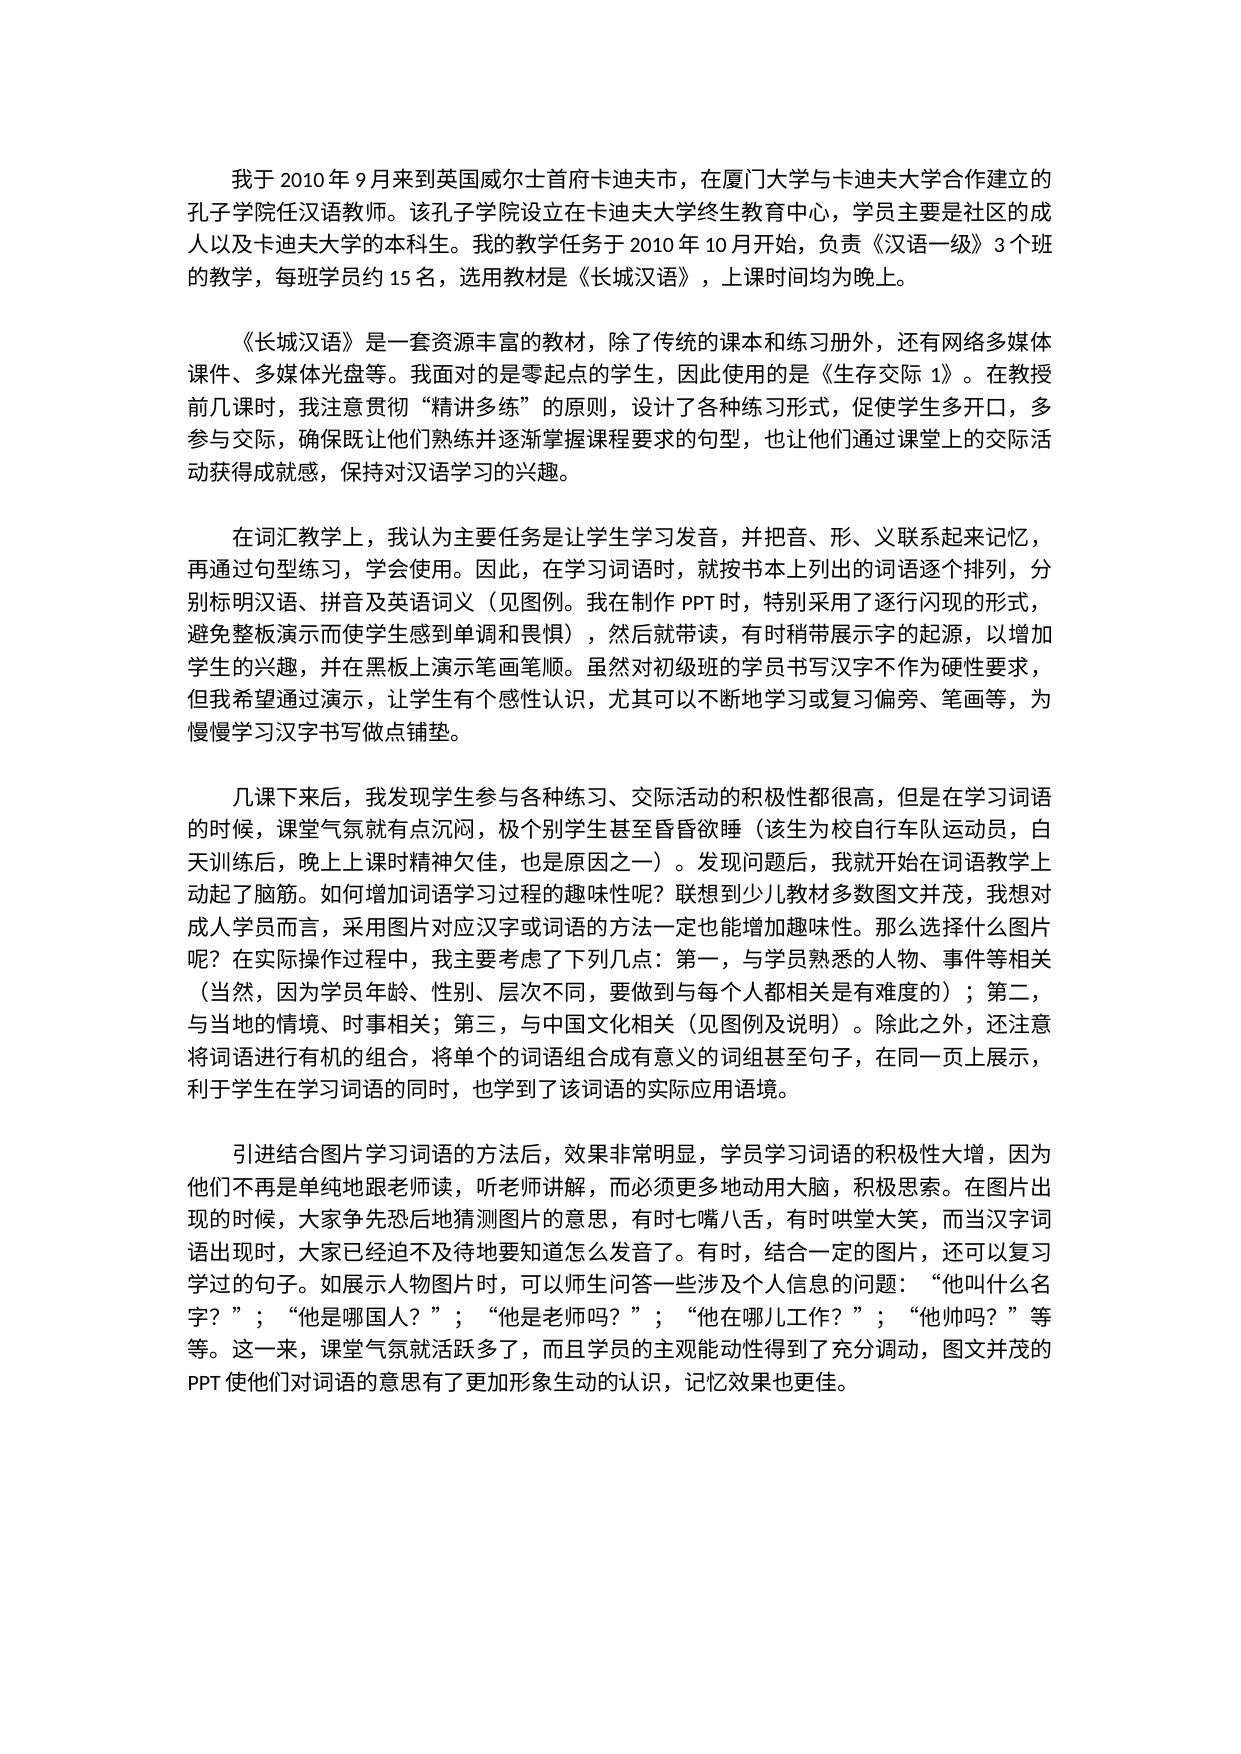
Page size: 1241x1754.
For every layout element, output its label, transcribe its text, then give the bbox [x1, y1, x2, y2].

text 引进结合图片学习词语的方法后，效果非常明显，学员学习词语的积极性大增，因为他们不再是单纯地跟老师读，听老师讲解，而必须更多地动用大脑，积极思索。在图片出现的时候，大家争先恐后地猜测图片的意思，有时七嘴八舌，有时哄堂大笑，而当汉字词语出现时，大家已经迫不及待地要知道怎么发音了。有时，结合一定的图片，还可以复习学过的句子。如展示人物图片时，可以师生问答一些涉及个人信息的问题：“他叫什么名字？”；“他是哪国人？”；“他是老师吗？”；“他在哪儿工作？”；“他帅吗？”等等。这一来，课堂气氛就活跃多了，而且学员的主观能动性得到了充分调动，图文并茂的PPT使他们对词语的意思有了更加形象生动的认识，记忆效果也更佳。 [187, 1137, 1053, 1397]
text 几课下来后，我发现学生参与各种练习、交际活动的积极性都很高，但是在学习词语的时候，课堂气氛就有点沉闷，极个别学生甚至昏昏欲睡（该生为校自行车队运动员，白天训练后，晚上上课时精神欠佳，也是原因之一）。发现问题后，我就开始在词语教学上动起了脑筋。如何增加词语学习过程的趣味性呢？联想到少儿教材多数图文并茂，我想对成人学员而言，采用图片对应汉字或词语的方法一定也能增加趣味性。那么选择什么图片呢？在实际操作过程中，我主要考虑了下列几点：第一，与学员熟悉的人物、事件等相关（当然，因为学员年龄、性别、层次不同，要做到与每个人都相关是有难度的）；第二，与当地的情境、时事相关；第三，与中国文化相关（见图例及说明）。除此之外，还注意将词语进行有机的组合，将单个的词语组合成有意义的词组甚至句子，在同一页上展示，利于学生在学习词语的同时，也学到了该词语的实际应用语境。 [187, 779, 1053, 1104]
text 在词汇教学上，我认为主要任务是让学生学习发音，并把音、形、义联系起来记忆，再通过句型练习，学会使用。因此，在学习词语时，就按书本上列出的词语逐个排列，分别标明汉语、拼音及英语词义（见图例。我在制作PPT时，特别采用了逐行闪现的形式，避免整板演示而使学生感到单调和畏惧），然后就带读，有时稍带展示字的起源，以增加学生的兴趣，并在黑板上演示笔画笔顺。虽然对初级班的学员书写汉字不作为硬性要求，但我希望通过演示，让学生有个感性认识，尤其可以不断地学习或复习偏旁、笔画等，为慢慢学习汉字书写做点铺垫。 [187, 519, 1053, 747]
text 我于2010年9月来到英国威尔士首府卡迪夫市，在厦门大学与卡迪夫大学合作建立的孔子学院任汉语教师。该孔子学院设立在卡迪夫大学终生教育中心，学员主要是社区的成人以及卡迪夫大学的本科生。我的教学任务于2010年10月开始，负责《汉语一级》3个班的教学，每班学员约15名，选用教材是《长城汉语》，上课时间均为晚上。 [187, 162, 1053, 292]
text 《长城汉语》是一套资源丰富的教材，除了传统的课本和练习册外，还有网络多媒体课件、多媒体光盘等。我面对的是零起点的学生，因此使用的是《生存交际1》。在教授前几课时，我注意贯彻“精讲多练”的原则，设计了各种练习形式，促使学生多开口，多参与交际，确保既让他们熟练并逐渐掌握课程要求的句型，也让他们通过课堂上的交际活动获得成就感，保持对汉语学习的兴趣。 [187, 324, 1053, 487]
